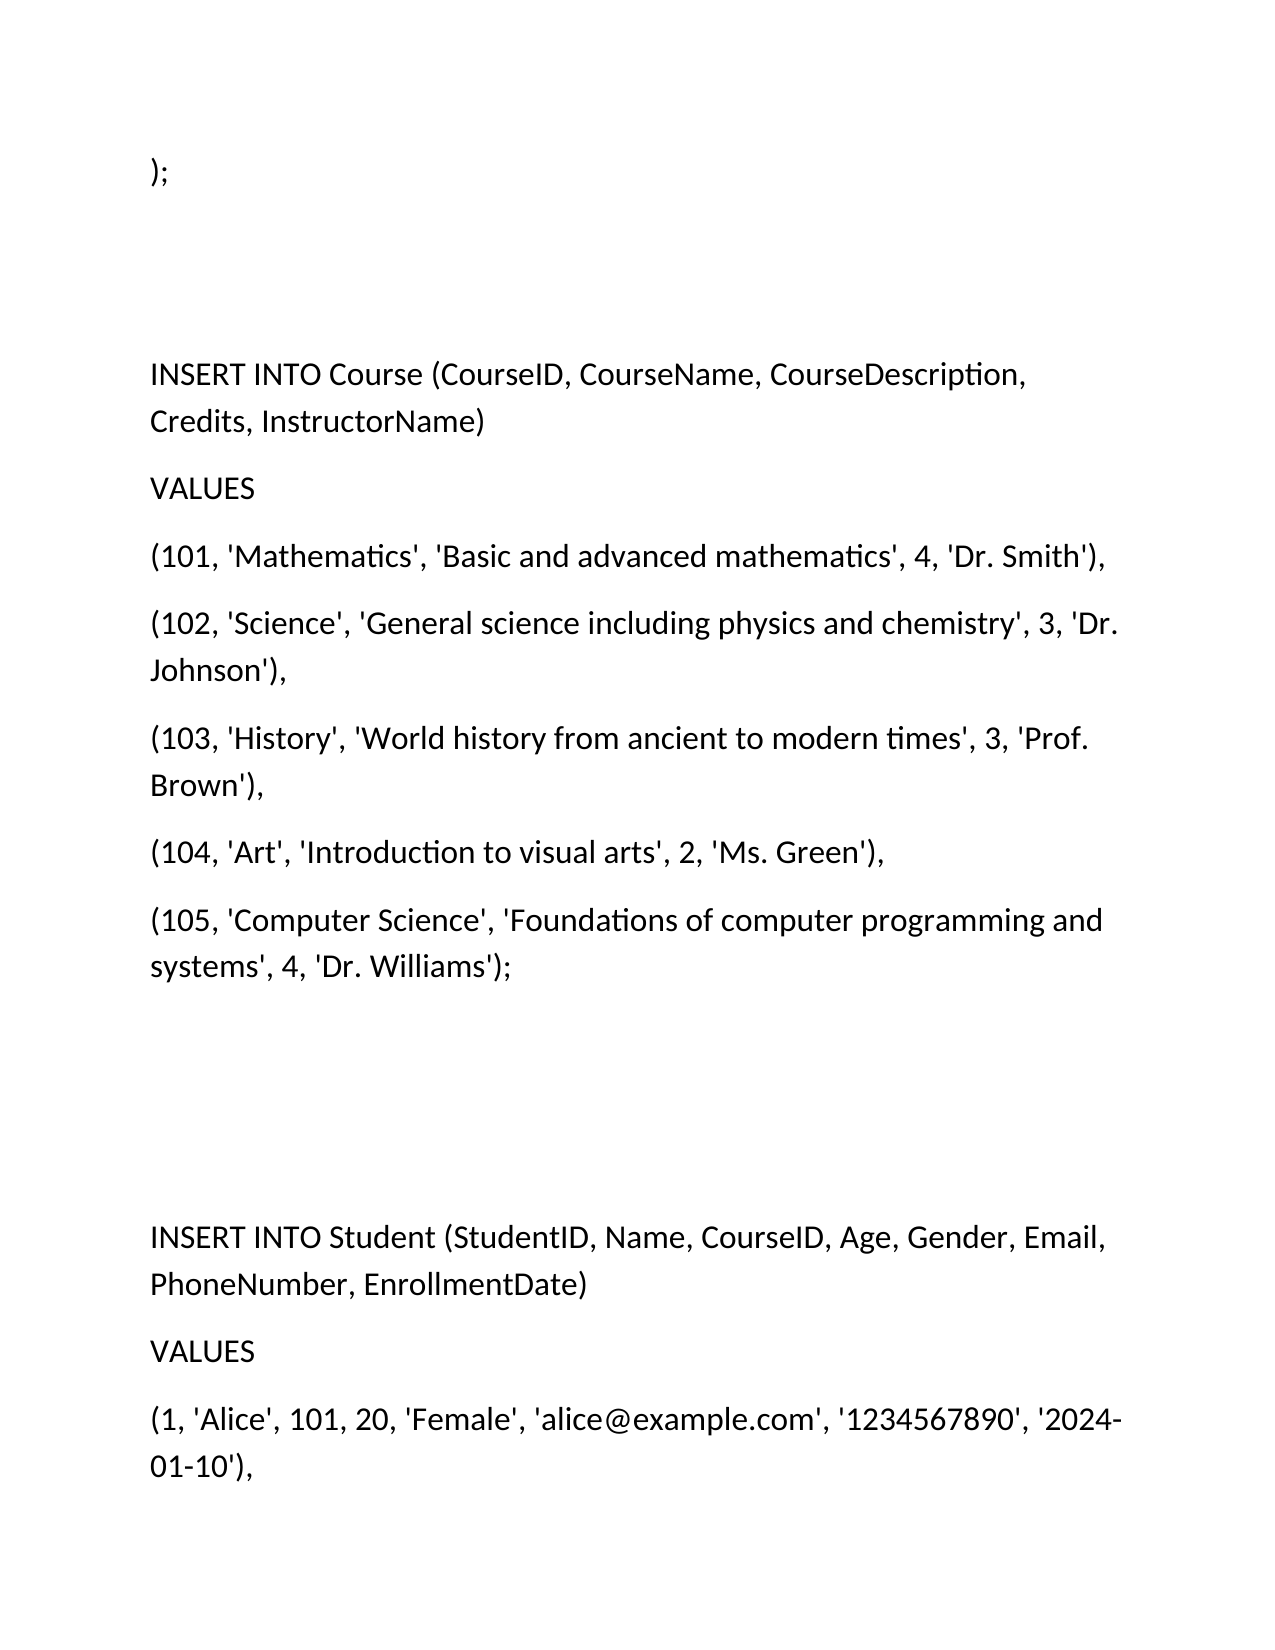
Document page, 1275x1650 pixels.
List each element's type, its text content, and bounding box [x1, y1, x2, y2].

text (103, 'History', 'World history from ancient to modern times', 3, 'Prof. Brown'), [150, 717, 1125, 804]
text ); [150, 150, 1125, 191]
text (102, 'Science', 'General science including physics and chemistry', 3, 'Dr. Johnson'), [150, 602, 1125, 690]
text VALUES [150, 1330, 1125, 1371]
text (101, 'Mathematics', 'Basic and advanced mathematics', 4, 'Dr. Smith'), [150, 535, 1125, 576]
text (1, 'Alice', 101, 20, 'Female', 'alice@example.com', '1234567890', '2024-01-10'), [150, 1398, 1125, 1485]
text (104, 'Art', 'Introduction to visual arts', 2, 'Ms. Green'), [150, 831, 1125, 872]
text INSERT INTO Student (StudentID, Name, CourseID, Age, Gender, Email, PhoneNumber, EnrollmentDate) [150, 1216, 1125, 1303]
text INSERT INTO Course (CourseID, CourseName, CourseDescription, Credits, InstructorName) [150, 353, 1125, 440]
text (105, 'Computer Science', 'Foundations of computer programming and systems', 4, 'Dr. Williams'); [150, 899, 1125, 986]
text VALUES [150, 467, 1125, 508]
